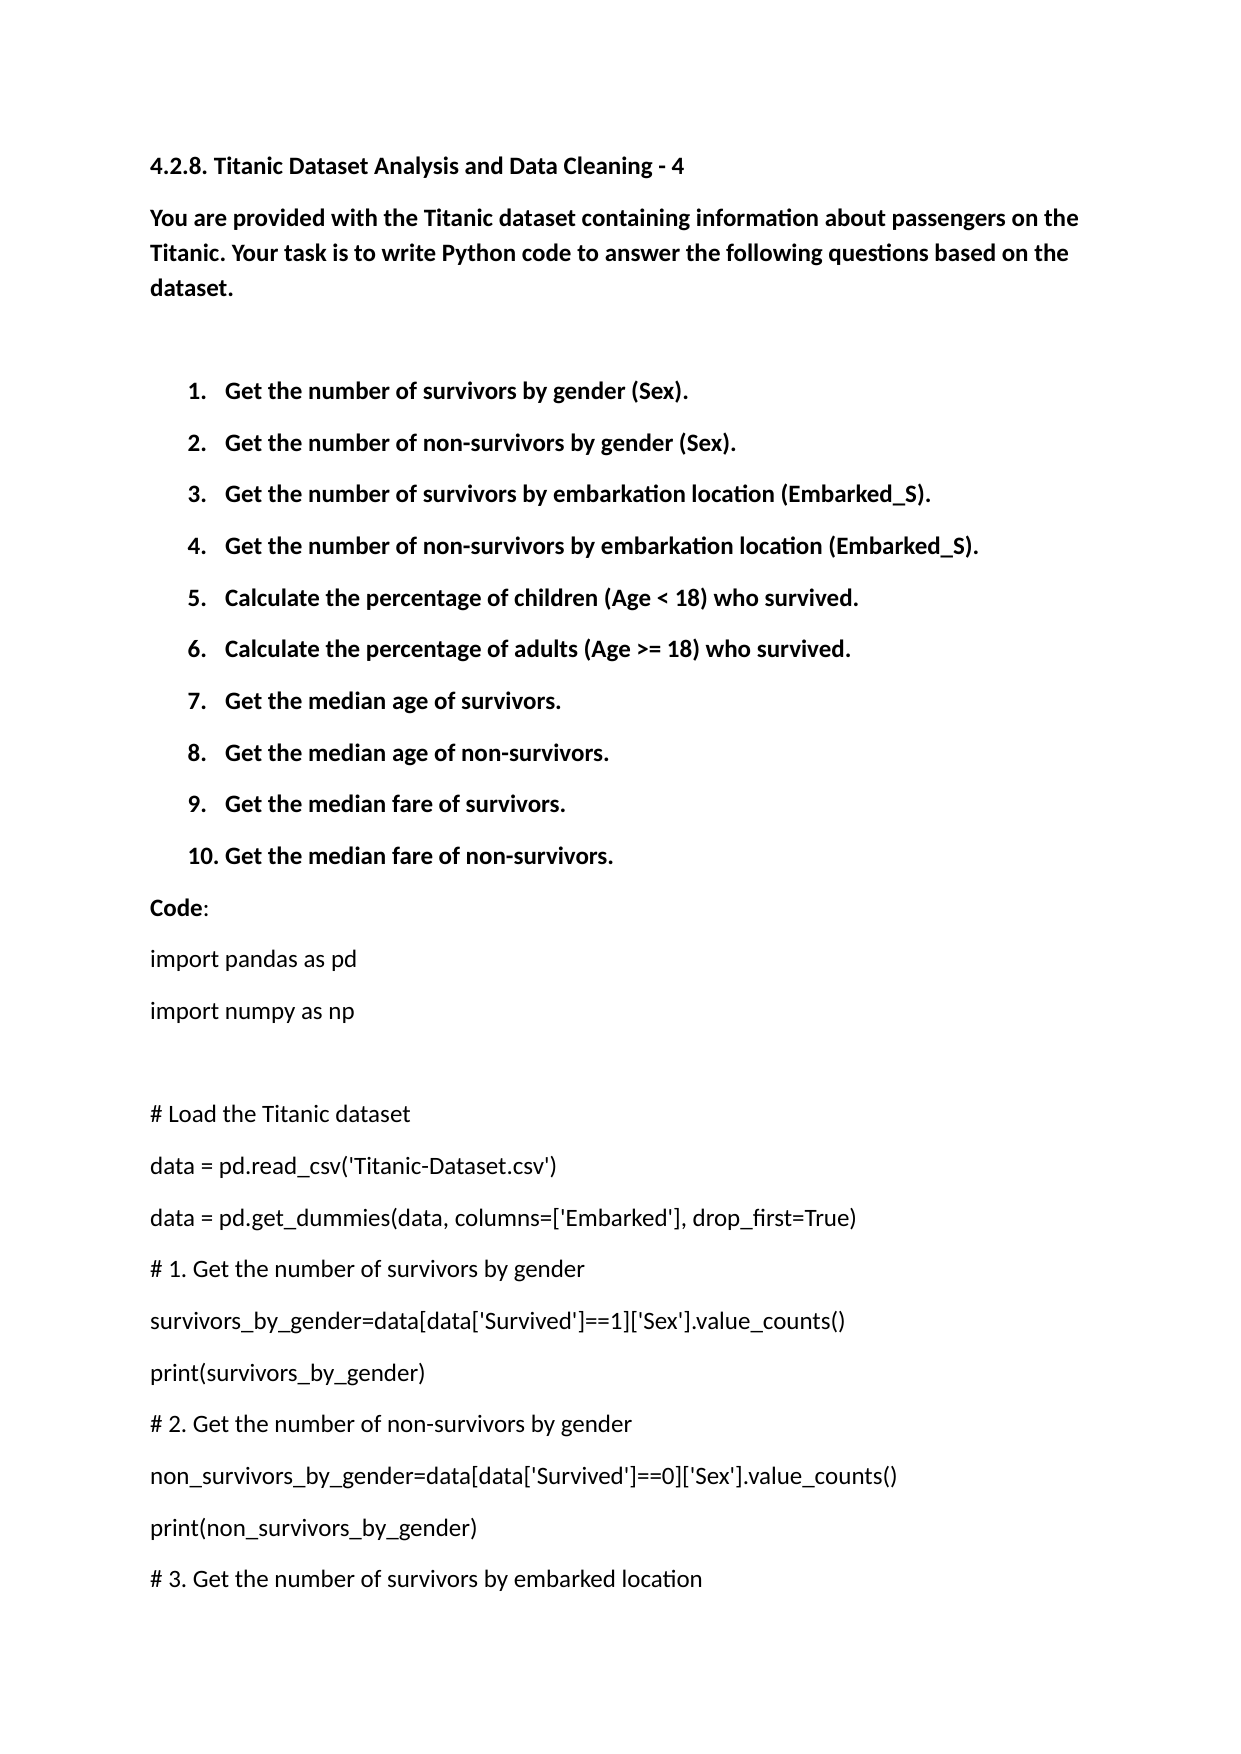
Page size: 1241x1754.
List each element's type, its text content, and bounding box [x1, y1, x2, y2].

list Get the median age of survivors. [187, 685, 1090, 716]
list Get the number of survivors by embarkation location (Embarked_S). [187, 478, 1090, 509]
text # 3. Get the number of survivors by embarked location [150, 1563, 1090, 1594]
text import pandas as pd [150, 943, 1090, 974]
text Code: [150, 892, 1090, 922]
text data = pd.get_dummies(data, columns=['Embarked'], drop_first=True) [150, 1202, 1090, 1232]
text You are provided with the Titanic dataset containing information about passengers on the Titanic. Your task is to write Python code to answer the following questions based on the dataset. [150, 202, 1090, 302]
list Get the number of non-survivors by embarkation location (Embarked_S). [187, 530, 1090, 561]
list Get the median fare of survivors. [187, 788, 1090, 819]
text print(survivors_by_gender) [150, 1357, 1090, 1387]
list Get the number of non-survivors by gender (Sex). [187, 427, 1090, 457]
text print(non_survivors_by_gender) [150, 1512, 1090, 1542]
list Get the median fare of non-survivors. [187, 840, 1090, 871]
text data = pd.read_csv('Titanic-Dataset.csv') [150, 1150, 1090, 1181]
text survivors_by_gender=data[data['Survived']==1]['Sex'].value_counts() [150, 1305, 1090, 1336]
text # Load the Titanic dataset [150, 1098, 1090, 1129]
text import numpy as np [150, 995, 1090, 1026]
text 4.2.8. Titanic Dataset Analysis and Data Cleaning - 4 [150, 150, 1090, 181]
text non_survivors_by_gender=data[data['Survived']==0]['Sex'].value_counts() [150, 1460, 1090, 1491]
text # 1. Get the number of survivors by gender [150, 1253, 1090, 1284]
list Calculate the percentage of children (Age < 18) who survived. [187, 582, 1090, 612]
list Get the number of survivors by gender (Sex). [187, 375, 1090, 406]
list Get the median age of non-survivors. [187, 737, 1090, 767]
list Calculate the percentage of adults (Age >= 18) who survived. [187, 633, 1090, 664]
text # 2. Get the number of non-survivors by gender [150, 1408, 1090, 1439]
